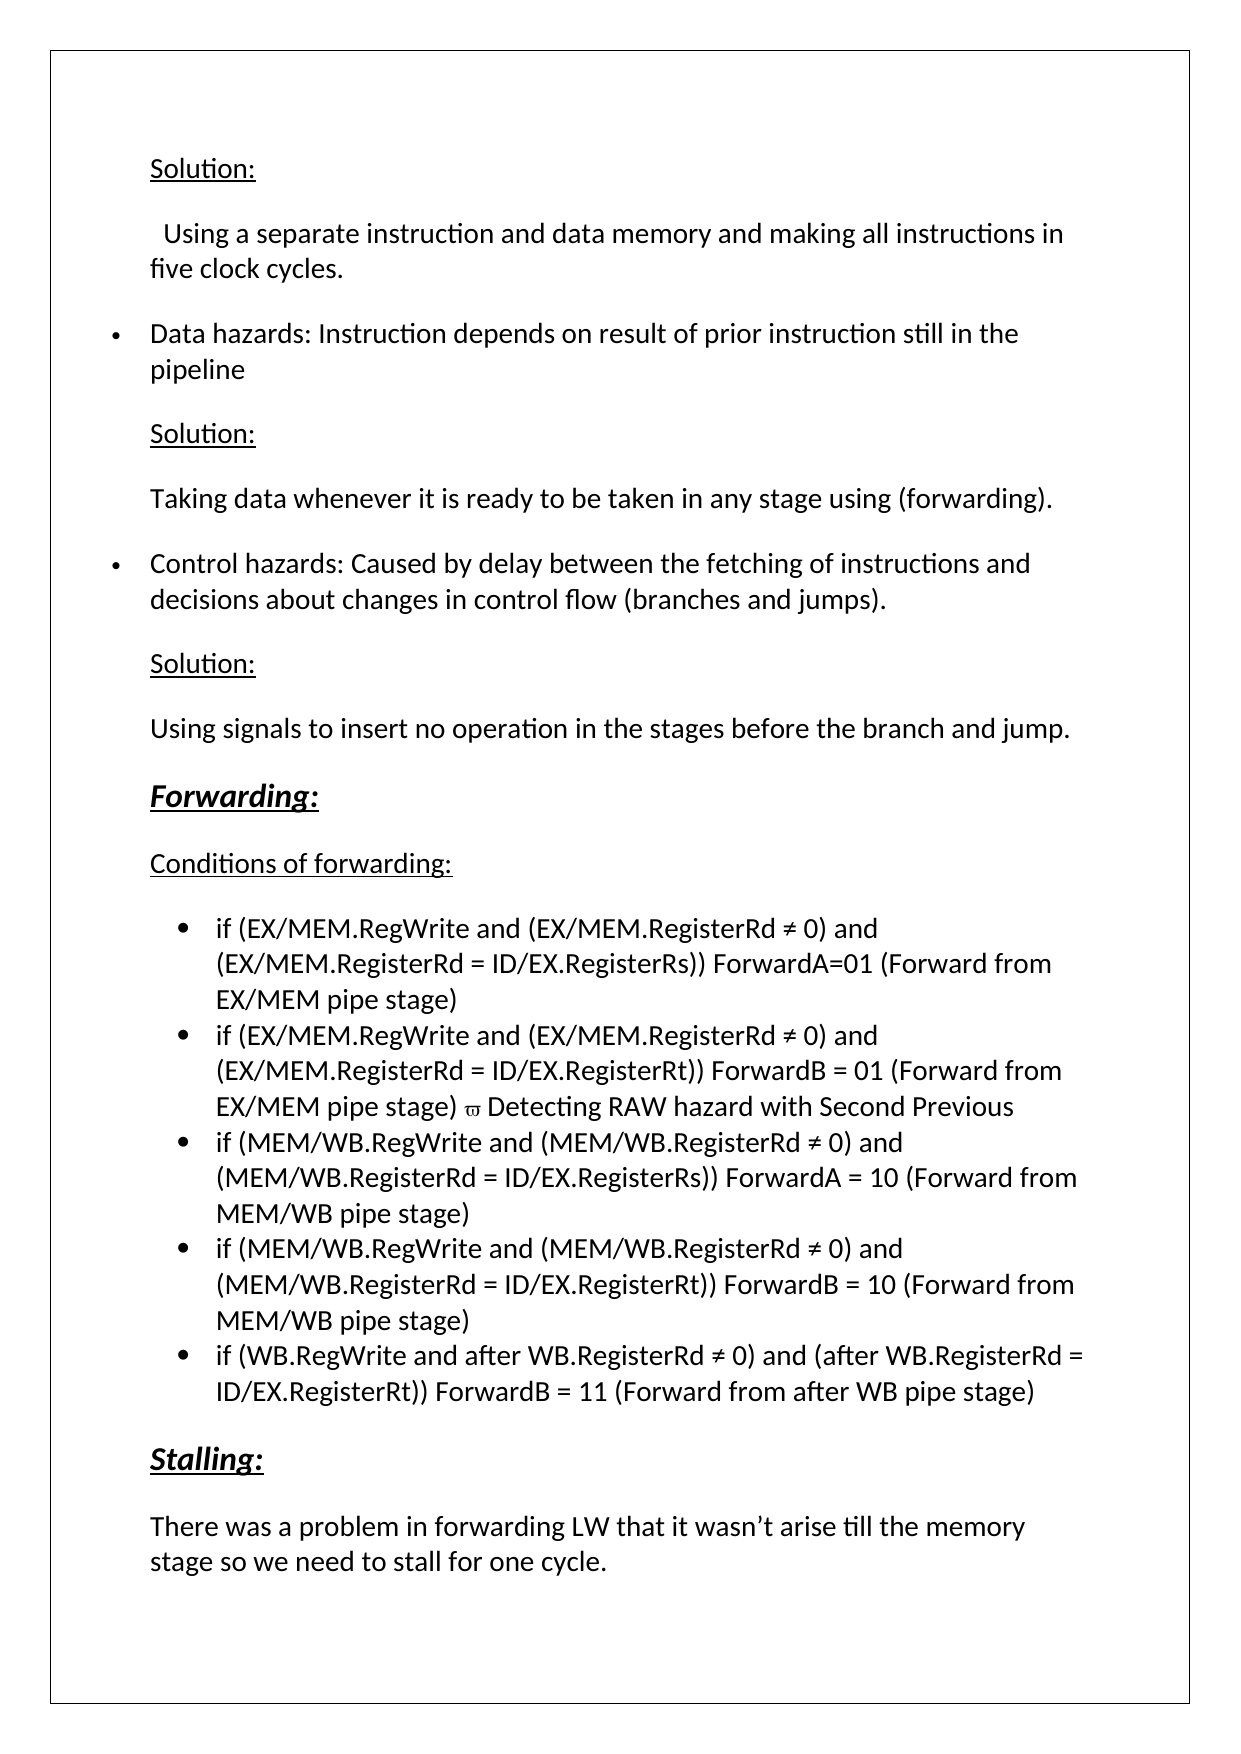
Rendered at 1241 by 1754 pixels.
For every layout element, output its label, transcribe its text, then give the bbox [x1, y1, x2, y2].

text Forwarding: [150, 775, 1090, 816]
list Data hazards: Instruction depends on result of prior instruction still in the pipeline [112, 315, 1090, 386]
list if (WB.RegWrite and after WB.RegisterRd ≠ 0) and (after WB.RegisterRd = ID/EX.RegisterRt)) ForwardB = 11 (Forward from after WB pipe stage) [178, 1337, 1090, 1409]
text Solution: [150, 646, 1090, 681]
list if (MEM/WB.RegWrite and (MEM/WB.RegisterRd ≠ 0) and (MEM/WB.RegisterRd = ID/EX.RegisterRt)) ForwardB = 10 (Forward from MEM/WB pipe stage) [178, 1231, 1090, 1337]
text Using a separate instruction and data memory and making all instructions in five clock cycles. [150, 215, 1090, 286]
text Solution: [150, 416, 1090, 451]
list if (EX/MEM.RegWrite and (EX/MEM.RegisterRd ≠ 0) and (EX/MEM.RegisterRd = ID/EX.RegisterRt)) ForwardB = 01 (Forward from EX/MEM pipe stage) Detecting RAW hazard with Second Previous [178, 1017, 1090, 1124]
list if (MEM/WB.RegWrite and (MEM/WB.RegisterRd ≠ 0) and (MEM/WB.RegisterRd = ID/EX.RegisterRs)) ForwardA = 10 (Forward from MEM/WB pipe stage) [178, 1124, 1090, 1231]
text Conditions of forwarding: [150, 845, 1090, 881]
text Solution: [150, 150, 1090, 186]
text Taking data whenever it is ready to be taken in any stage using (forwarding). [150, 480, 1090, 516]
list if (EX/MEM.RegWrite and (EX/MEM.RegisterRd ≠ 0) and (EX/MEM.RegisterRd = ID/EX.RegisterRs)) ForwardA=01 (Forward from EX/MEM pipe stage) [178, 910, 1090, 1017]
list Control hazards: Caused by delay between the fetching of instructions and decisions about changes in control flow (branches and jumps). [112, 545, 1090, 616]
text Using signals to insert no operation in the stages before the branch and jump. [150, 710, 1090, 746]
text There was a problem in forwarding LW that it wasn’t arise till the memory stage so we need to stall for one cycle. [150, 1508, 1090, 1579]
text Stalling: [150, 1438, 1090, 1478]
